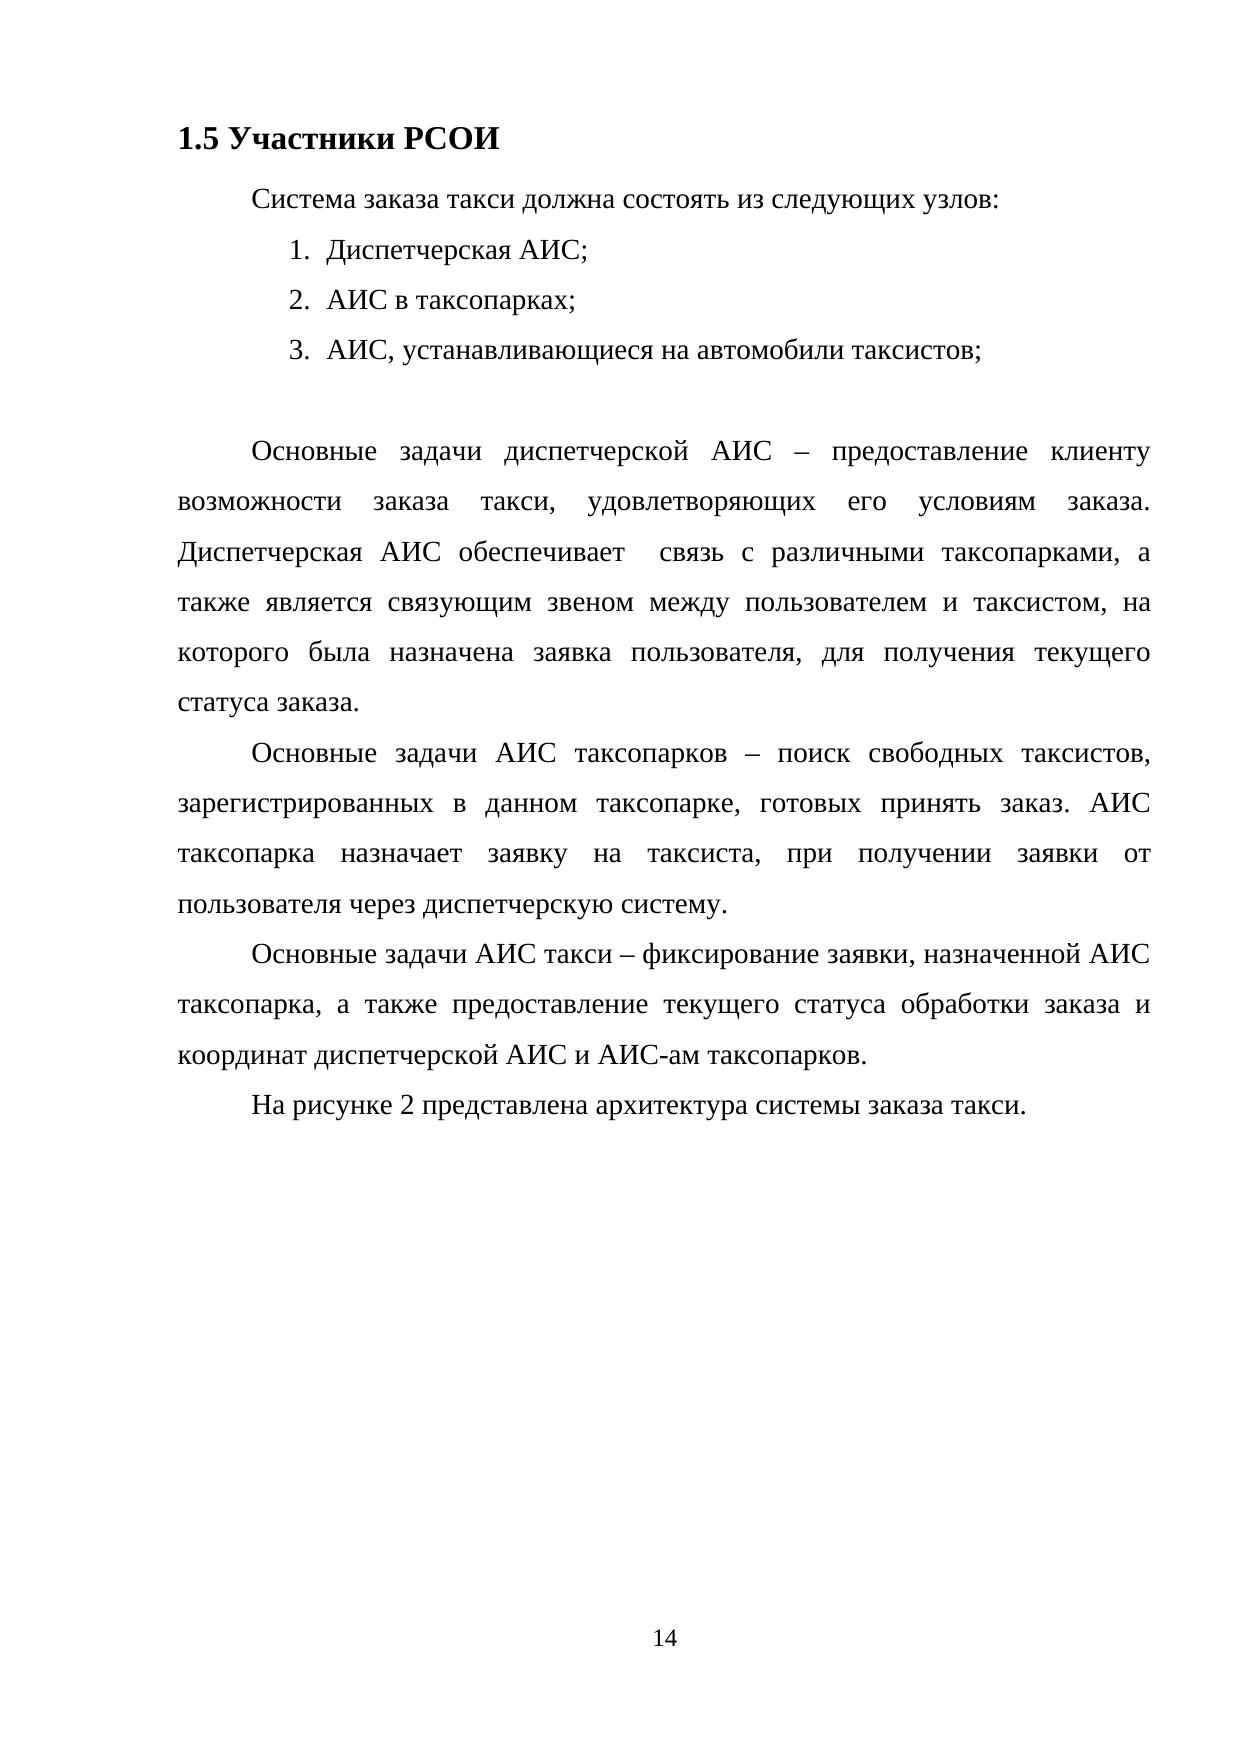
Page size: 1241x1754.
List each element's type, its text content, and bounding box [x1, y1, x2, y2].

list АИС в таксопарках; [288, 282, 1152, 316]
list АИС, устанавливающиеся на автомобили таксистов; [288, 332, 1152, 366]
list Диспетчерская АИС; [288, 232, 1152, 265]
text Система заказа такси должна состоять из следующих узлов: [177, 181, 1152, 215]
text Основные задачи АИС такси – фиксирование заявки, назначенной АИС таксопарка, а также предоставление текущего статуса обработки заказа и координат диспетчерской АИС и АИС-ам таксопарков. [177, 936, 1152, 1070]
subtitle Участники РСОИ [177, 118, 1152, 156]
text Основные задачи АИС таксопарков – поиск свободных таксистов, зарегистрированных в данном таксопарке, готовых принять заказ. АИС таксопарка назначает заявку на таксиста, при получении заявки от пользователя через диспетчерскую систему. [177, 735, 1152, 919]
text Основные задачи диспетчерской АИС – предоставление клиенту возможности заказа такси, удовлетворяющих его условиям заказа. Диспетчерская АИС обеспечивает связь с различными таксопарками, а также является связующим звеном между пользователем и таксистом, на которого была назначена заявка пользователя, для получения текущего статуса заказа. [177, 433, 1152, 718]
text На рисунке 2 представлена архитектура системы заказа такси. [177, 1087, 1152, 1121]
